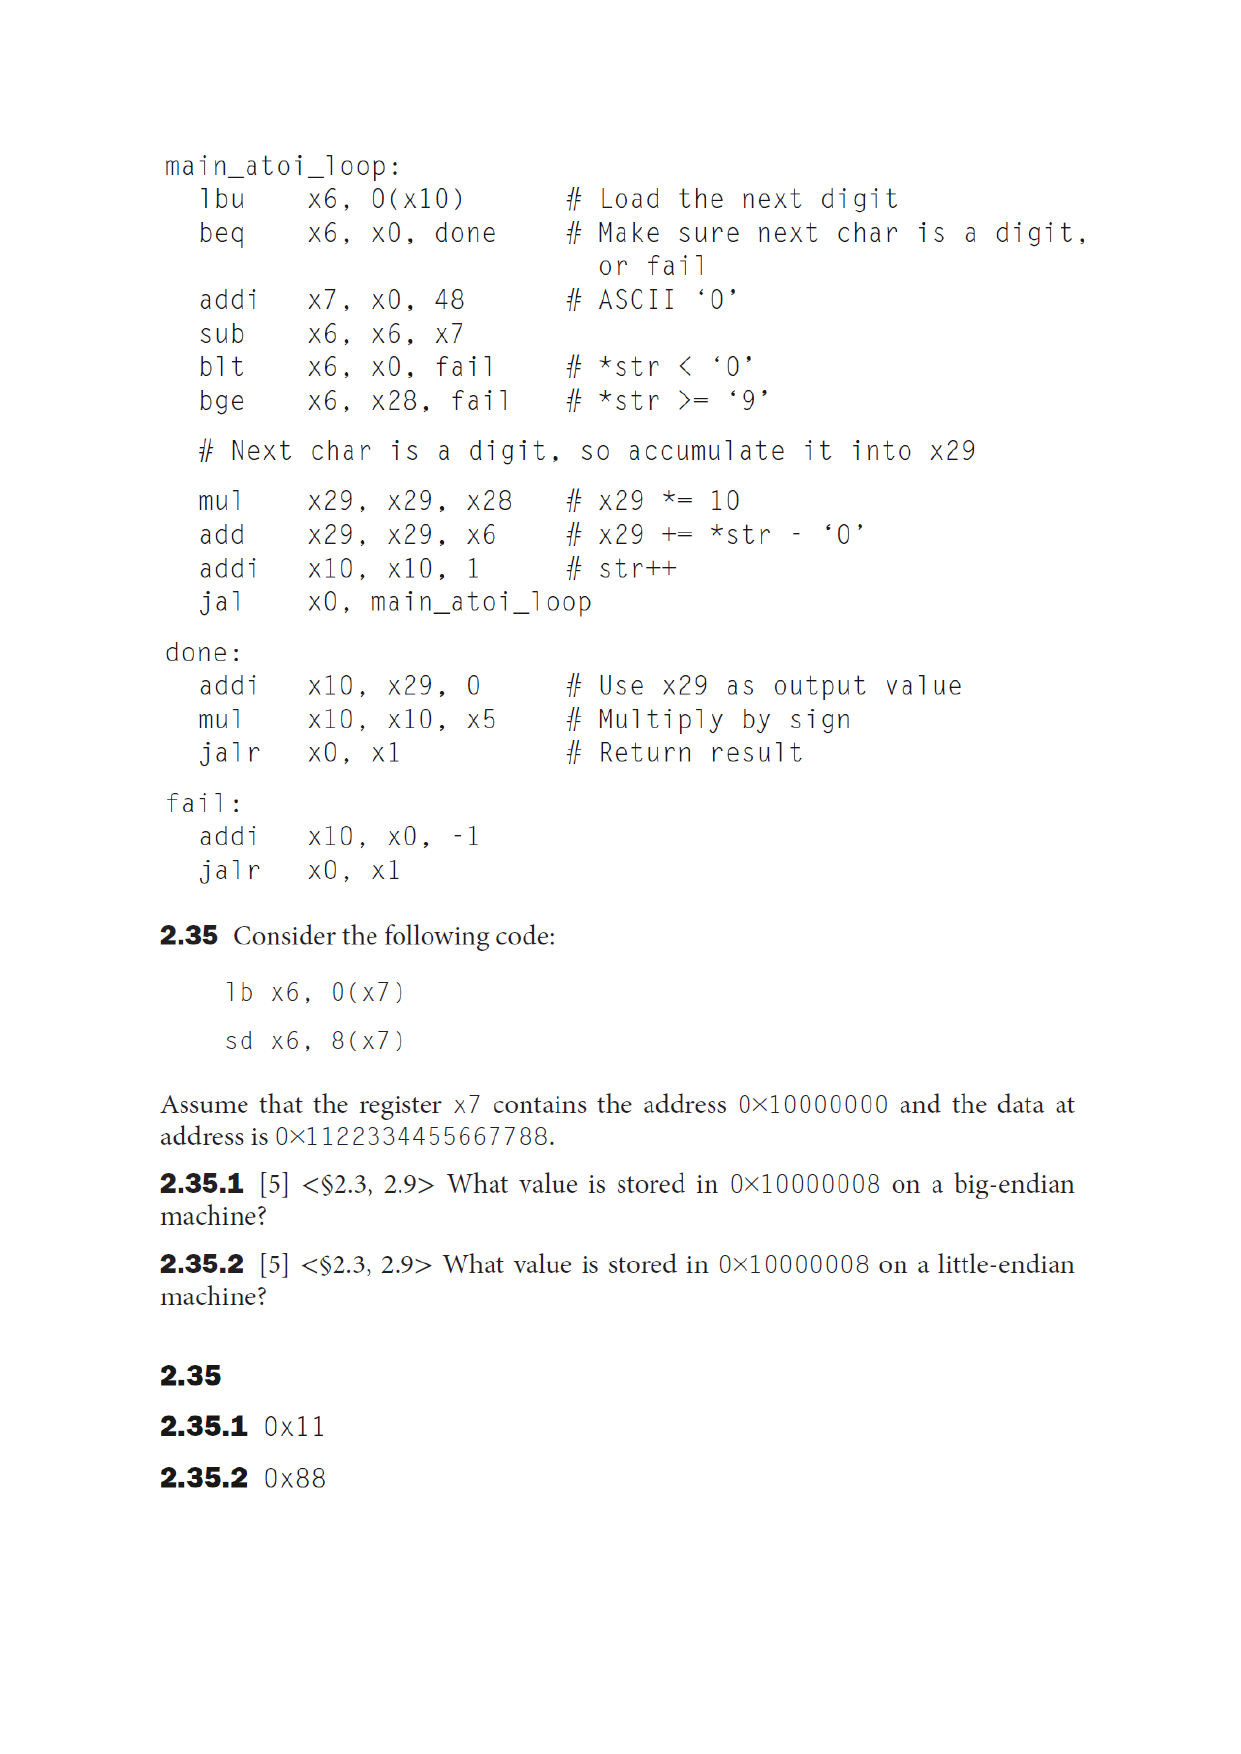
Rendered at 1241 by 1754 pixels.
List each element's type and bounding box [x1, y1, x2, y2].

picture [150, 913, 1090, 1326]
picture [150, 150, 1089, 889]
picture [150, 1350, 369, 1494]
